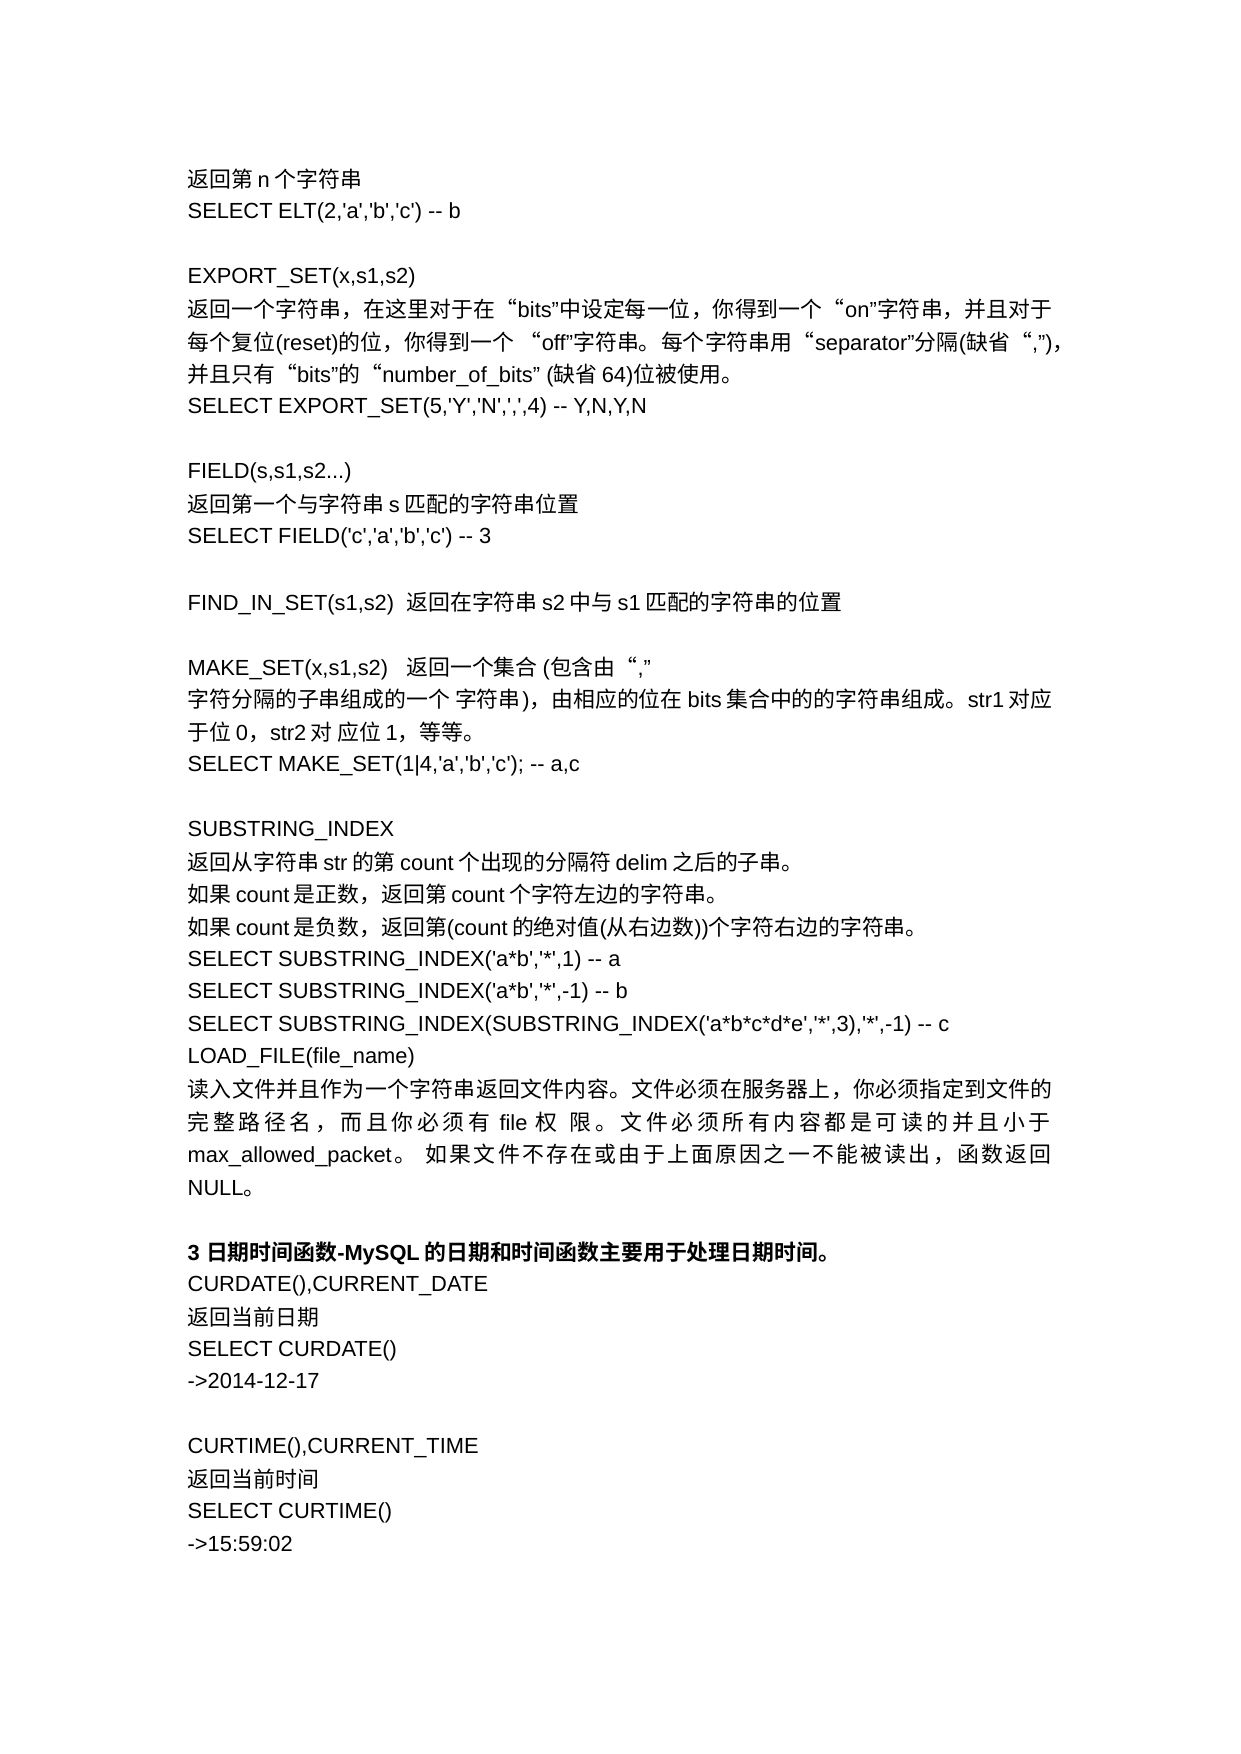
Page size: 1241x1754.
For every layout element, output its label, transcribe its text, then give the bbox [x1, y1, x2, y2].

text ->15:59:02 [187, 1527, 1053, 1559]
text 返回第n个字符串 [187, 162, 1053, 194]
text 如果count是正数，返回第count个字符左边的字符串。 [187, 877, 1053, 909]
text SELECT ELT(2,'a','b','c') -- b [187, 194, 1053, 227]
text 返回一个字符串，在这里对于在“bits”中设定每一位，你得到一个“on”字符串，并且对于每个复位(reset)的位，你得到一个 “off”字符串。每个字符串用“separator”分隔(缺省“,”)，并且只有“bits”的“number_of_bits” (缺省64)位被使用。 [187, 292, 1053, 389]
text SELECT FIELD('c','a','b','c') -- 3 [187, 519, 1053, 552]
text SELECT SUBSTRING_INDEX('a*b','*',1) -- a [187, 942, 1053, 974]
text 返回当前时间 [187, 1462, 1053, 1494]
text 3 日期时间函数-MySQL的日期和时间函数主要用于处理日期时间。 [187, 1234, 1053, 1267]
text 返回当前日期 [187, 1299, 1053, 1332]
text SELECT CURDATE() [187, 1332, 1053, 1364]
text SELECT SUBSTRING_INDEX('a*b','*',-1) -- b [187, 974, 1053, 1007]
text SELECT SUBSTRING_INDEX(SUBSTRING_INDEX('a*b*c*d*e','*',3),'*',-1) -- c [187, 1007, 1053, 1039]
text 返回第一个与字符串s匹配的字符串位置 [187, 487, 1053, 519]
text 返回从字符串str的第count个出现的分隔符delim之后的子串。 [187, 844, 1053, 877]
text MAKE_SET(x,s1,s2) 返回一个集合 (包含由“,” [187, 649, 1053, 682]
text FIND_IN_SET(s1,s2) 返回在字符串s2中与s1匹配的字符串的位置 [187, 584, 1053, 617]
text LOAD_FILE(file_name) [187, 1039, 1053, 1072]
text CURTIME(),CURRENT_TIME [187, 1429, 1053, 1462]
text SELECT CURTIME() [187, 1494, 1053, 1527]
text CURDATE(),CURRENT_DATE [187, 1267, 1053, 1299]
text 如果count是负数，返回第(count的绝对值(从右边数))个字符右边的字符串。 [187, 909, 1053, 942]
text 读入文件并且作为一个字符串返回文件内容。文件必须在服务器上，你必须指定到文件的完整路径名，而且你必须有file权 限。文件必须所有内容都是可读的并且小于max_allowed_packet。 如果文件不存在或由于上面原因之一不能被读出，函数返回NULL。 [187, 1072, 1053, 1202]
text SELECT EXPORT_SET(5,'Y','N',',',4) -- Y,N,Y,N [187, 389, 1053, 422]
text SELECT MAKE_SET(1|4,'a','b','c'); -- a,c [187, 747, 1053, 779]
text 字符分隔的子串组成的一个 字符串)，由相应的位在bits集合中的的字符串组成。str1对应于位0，str2对 应位1，等等。 [187, 682, 1053, 747]
text ->2014-12-17 [187, 1364, 1053, 1397]
text SUBSTRING_INDEX [187, 812, 1053, 844]
text FIELD(s,s1,s2...) [187, 454, 1053, 487]
text EXPORT_SET(x,s1,s2) [187, 259, 1053, 292]
